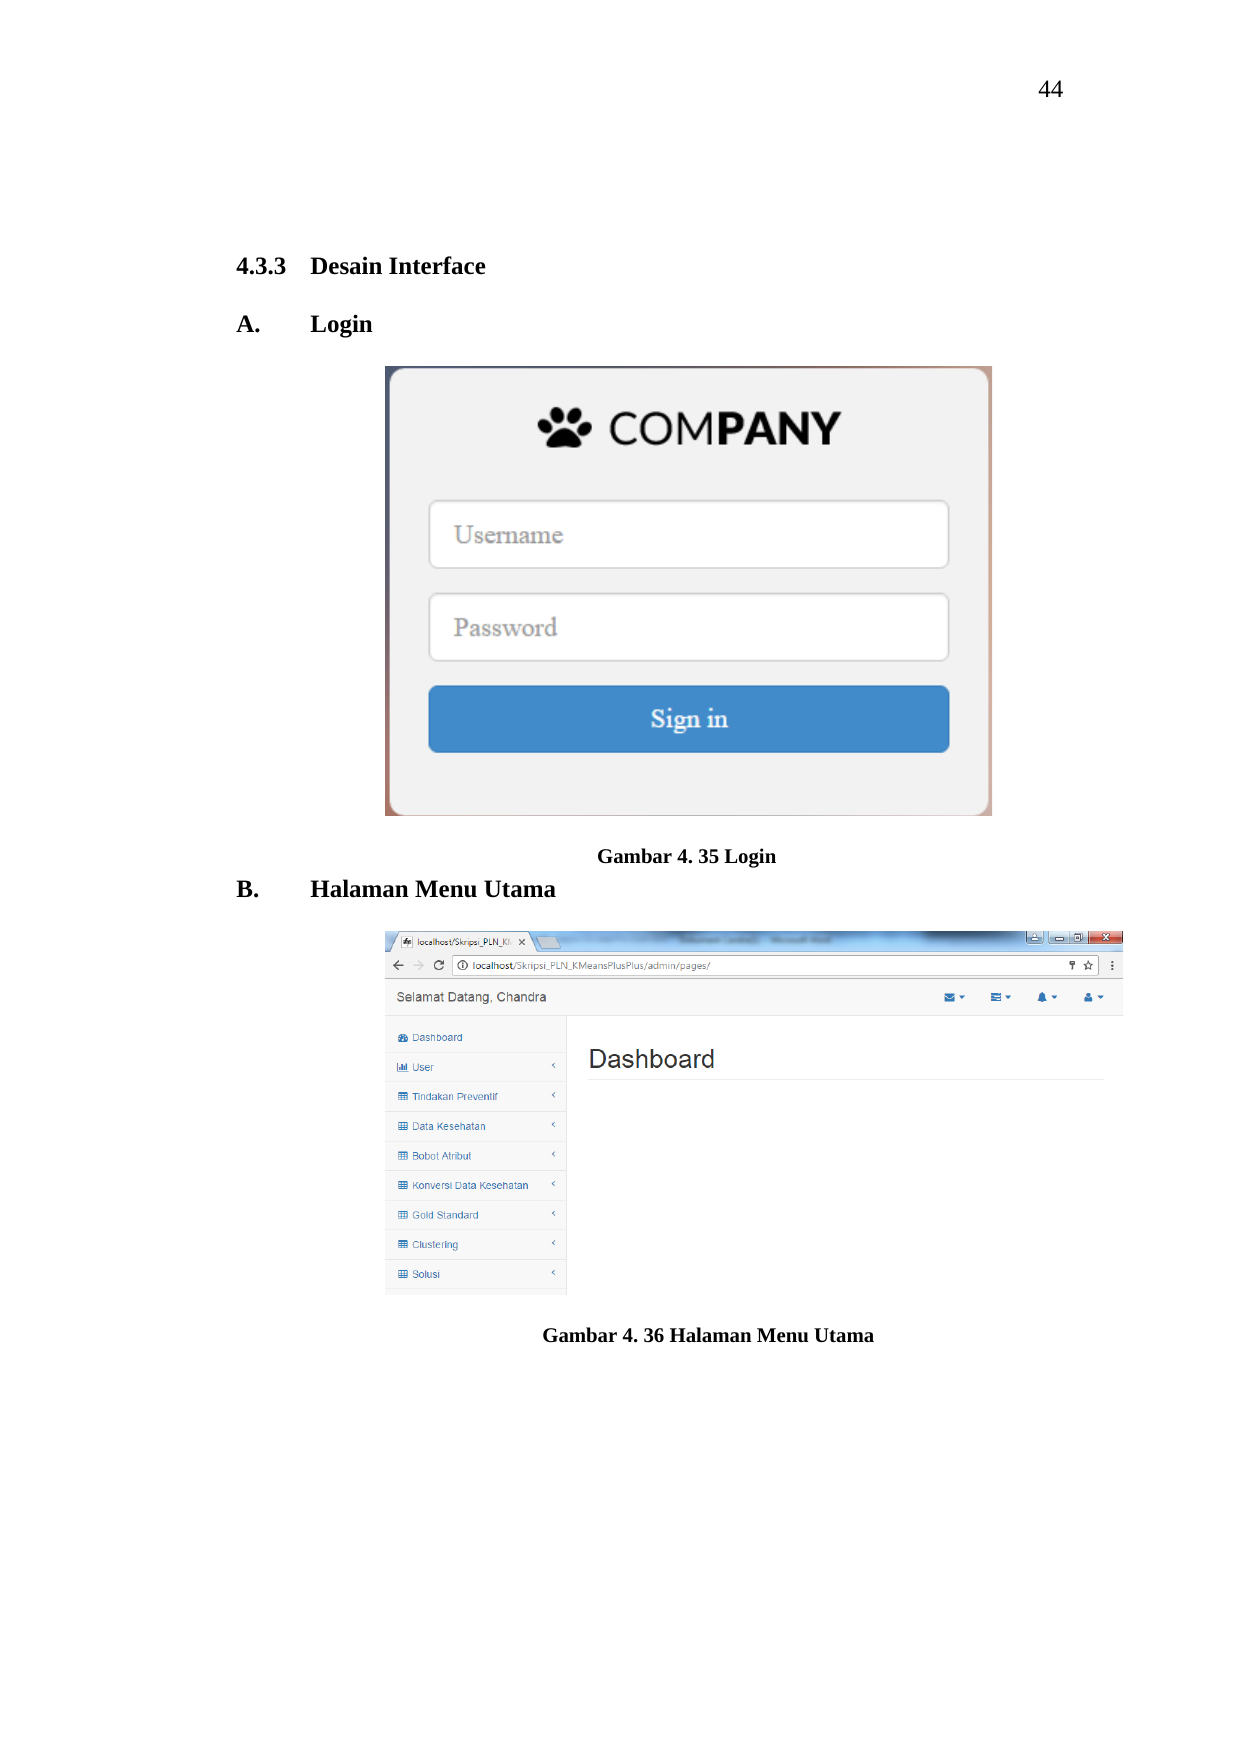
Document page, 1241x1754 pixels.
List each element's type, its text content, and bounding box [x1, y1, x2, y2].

list Halaman Menu Utama [236, 874, 1063, 903]
text Gambar 4. 35 Login [310, 844, 1063, 868]
list Login [236, 309, 1063, 338]
list Desain Interface [236, 251, 1063, 280]
text Gambar 4. 36 Halaman Menu Utama [353, 1323, 1063, 1347]
picture [385, 931, 1124, 1295]
picture [385, 366, 993, 816]
